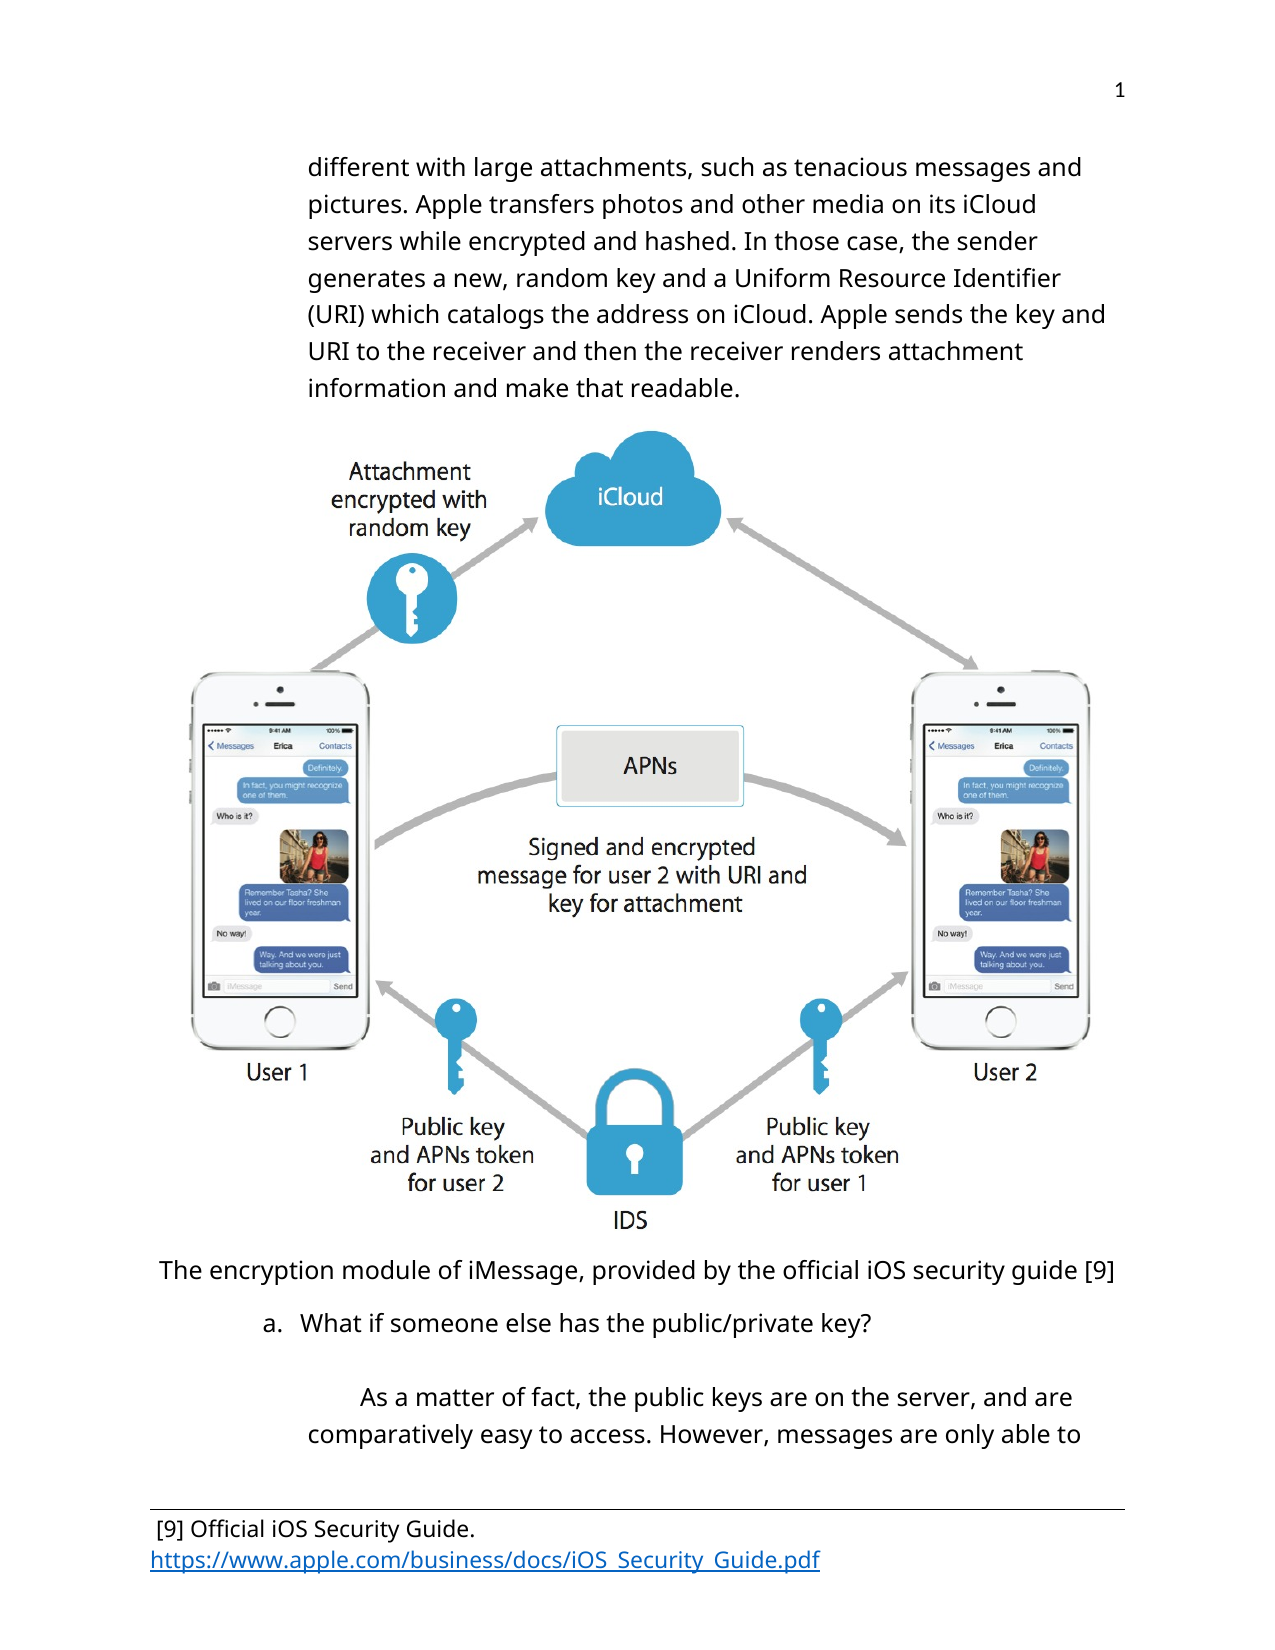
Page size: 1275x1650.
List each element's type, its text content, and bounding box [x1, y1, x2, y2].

list What if someone else has the public/private key? [262, 1306, 1125, 1340]
list different with large attachments, such as tenacious messages and pictures. Apple transfers photos and other media on its iCloud servers while encrypted and hashed. In those case, the sender generates a new, random key and a Uniform Resource Identifier (URI) which catalogs the address on iCloud. Apple sends the key and URI to the receiver and then the receiver renders attachment information and make that readable. [307, 150, 1125, 405]
text The encryption module of iMessage, provided by the official iOS security guide [9] [150, 1253, 1125, 1287]
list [307, 1380, 1125, 1451]
picture [150, 424, 1125, 1234]
